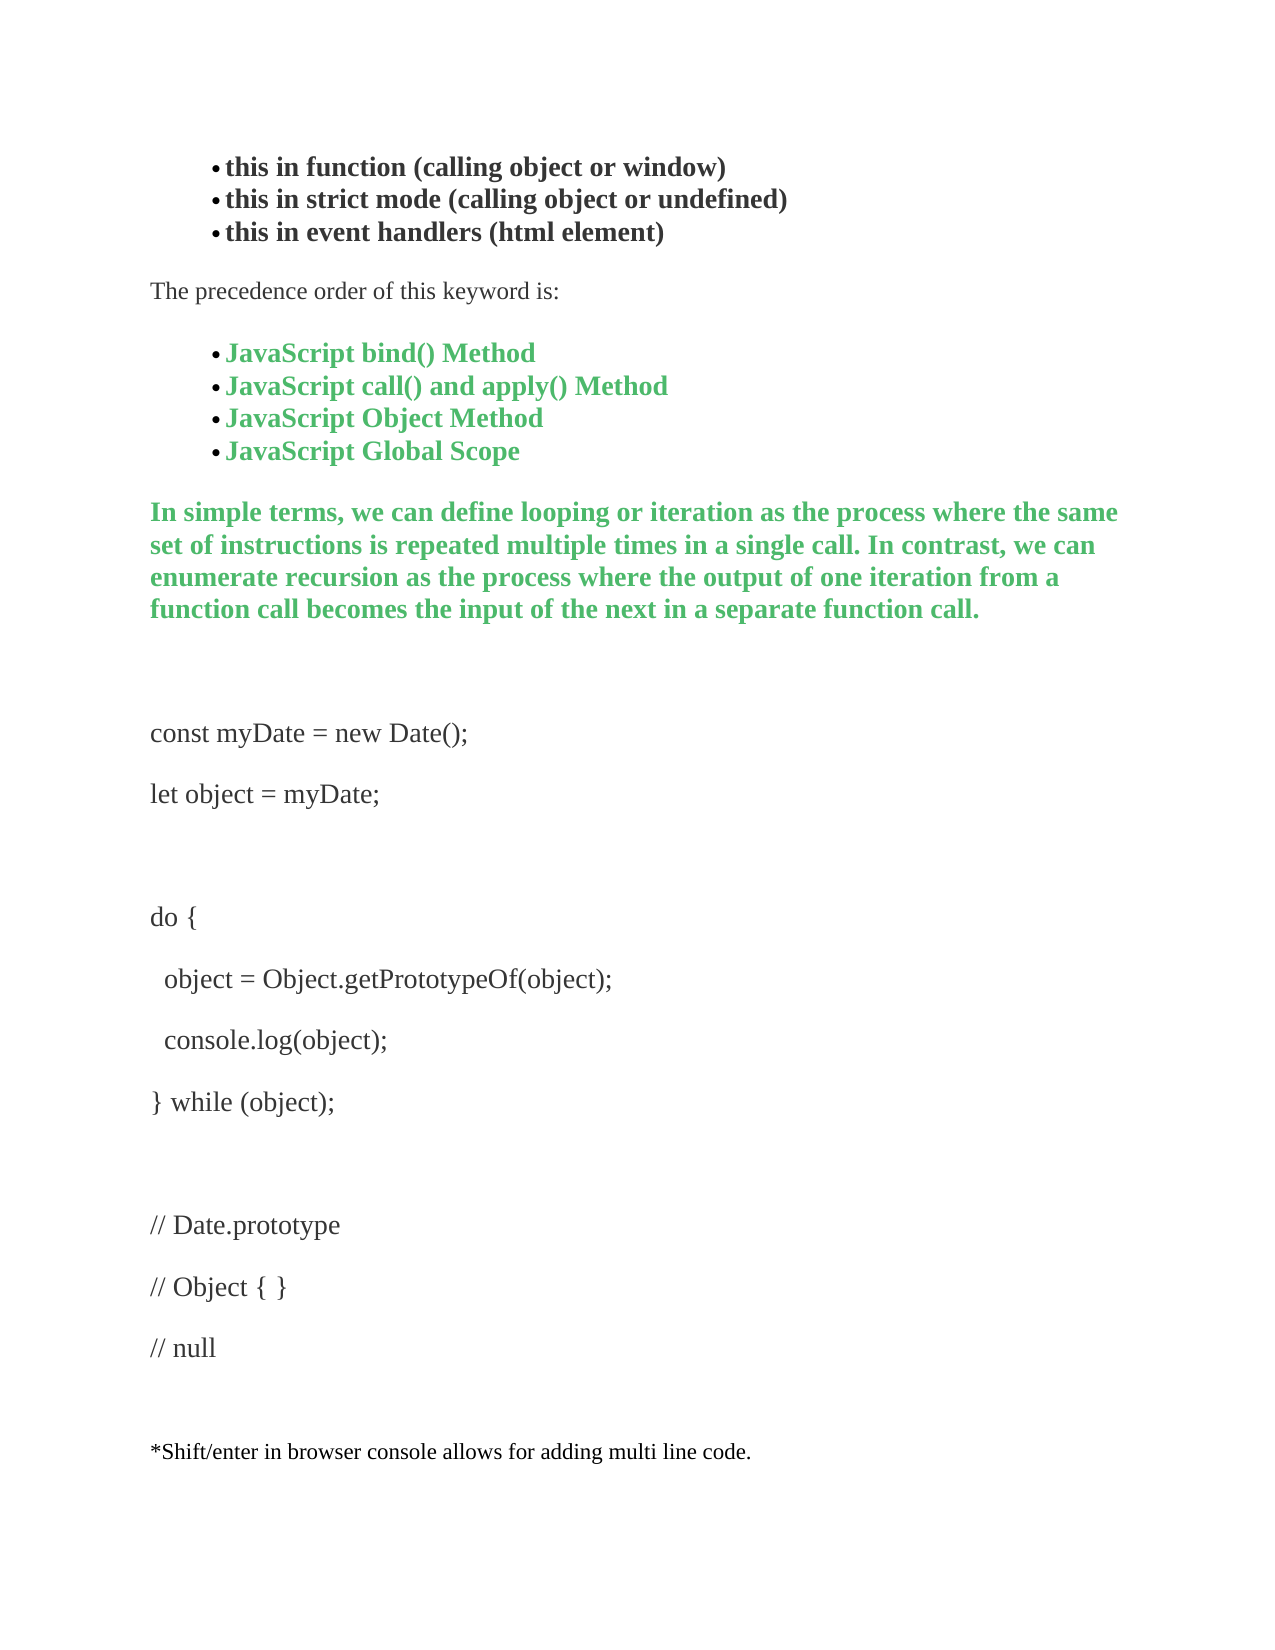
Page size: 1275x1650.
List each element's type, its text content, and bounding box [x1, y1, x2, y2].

text } while (object); [150, 1085, 1125, 1117]
text // Date.prototype [150, 1208, 1125, 1241]
list this in strict mode (calling object or undefined) [212, 182, 1125, 215]
text console.log(object); [150, 1023, 1125, 1056]
text *Shift/enter in browser console allows for adding multi line code. [150, 1438, 1125, 1464]
list this in event handlers (html element) [212, 215, 1125, 247]
text // null [150, 1331, 1125, 1364]
list JavaScript Global Scope [212, 434, 1125, 466]
text In simple terms, we can define looping or iteration as the process where the same set of instructions is repeated multiple times in a single call. In contrast, we can enumerate recursion as the process where the output of one iteration from a function call becomes the input of the next in a separate function call. [150, 495, 1125, 625]
text do { [150, 900, 1125, 933]
list JavaScript bind() Method [212, 337, 1125, 369]
list this in function (calling object or window) [212, 150, 1125, 182]
list JavaScript call() and apply() Method [212, 369, 1125, 401]
subtitle The precedence order of this keyword is: [150, 276, 1125, 305]
text object = Object.getPrototypeOf(object); [150, 962, 1125, 994]
text let object = myDate; [150, 777, 1125, 809]
list JavaScript Object Method [212, 401, 1125, 434]
text // Object { } [150, 1270, 1125, 1302]
text const myDate = new Date(); [150, 716, 1125, 748]
